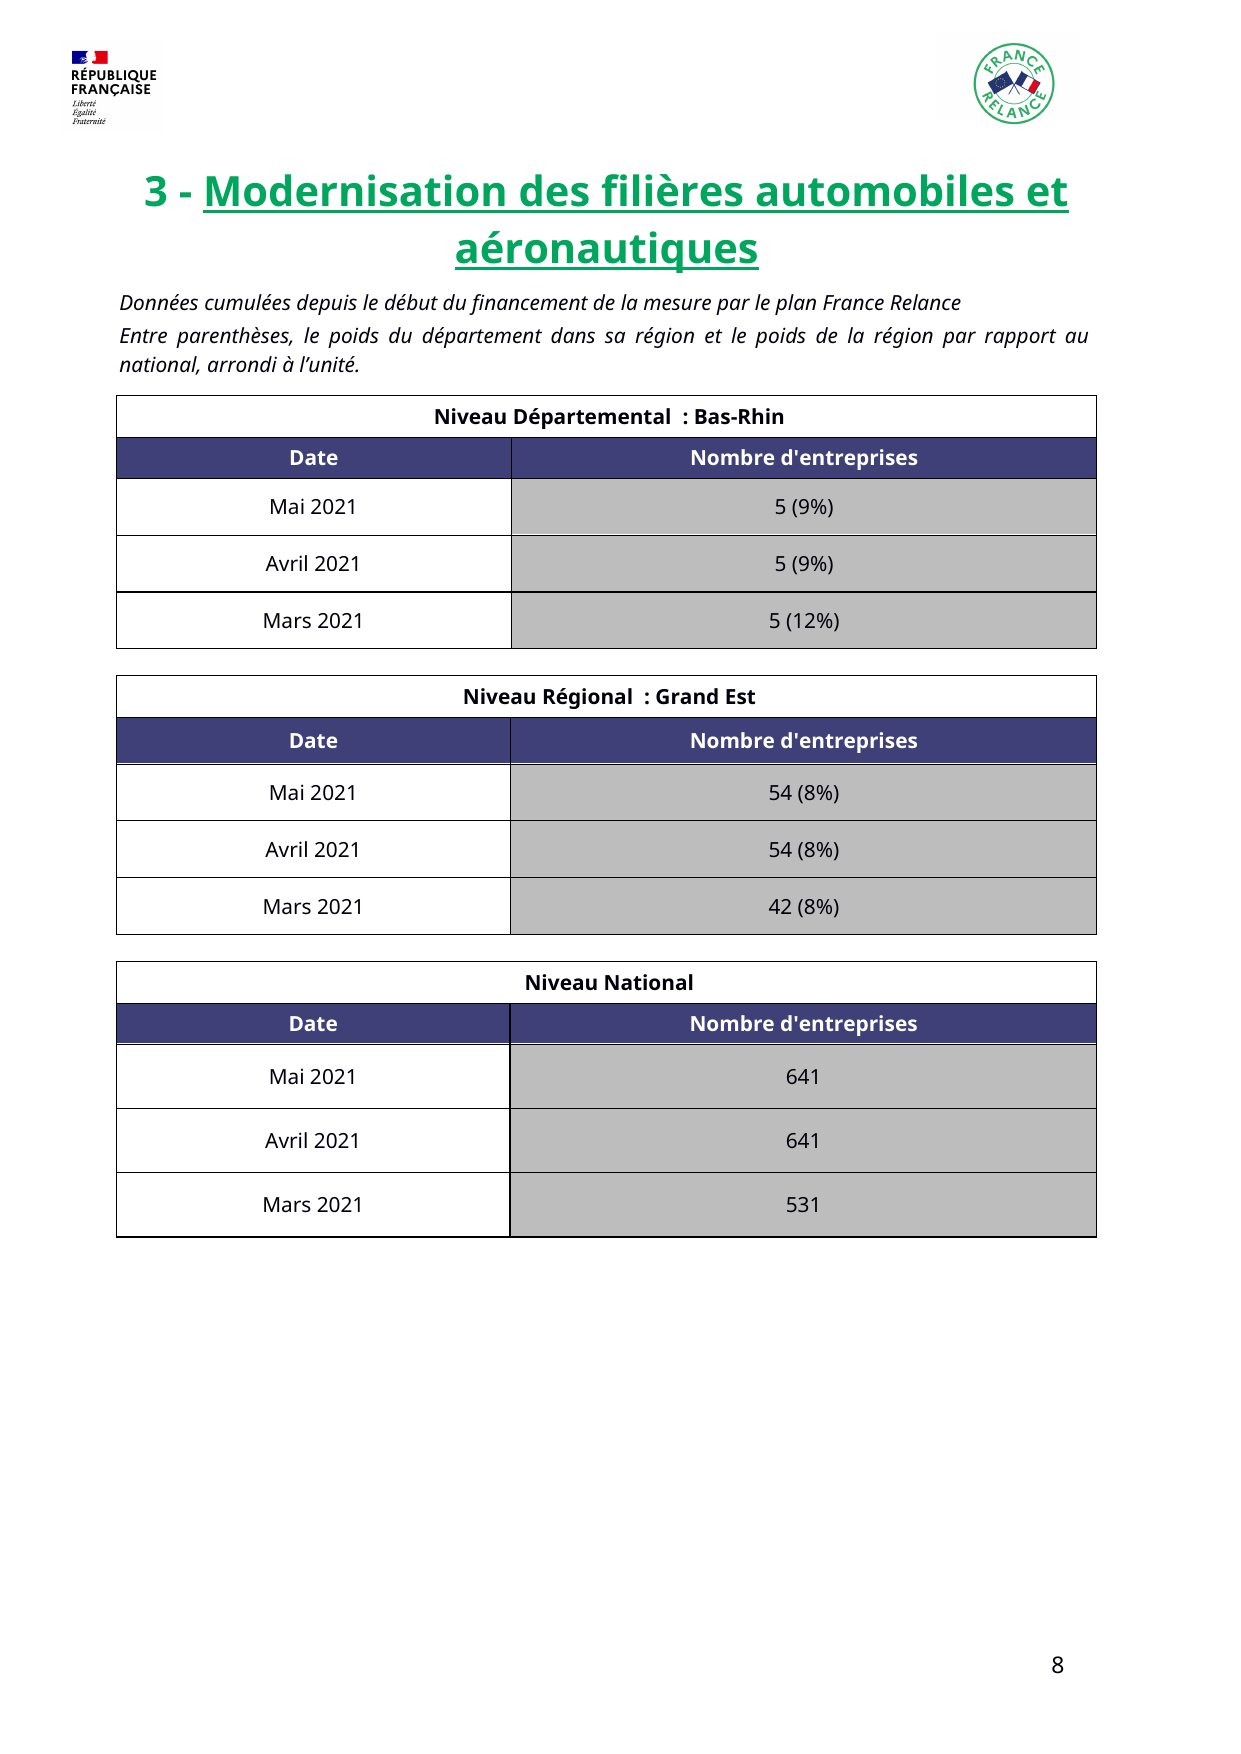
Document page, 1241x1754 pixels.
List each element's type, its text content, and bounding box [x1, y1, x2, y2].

table_header Niveau Départemental : Bas-Rhin [117, 396, 1096, 437]
table_cell 5 (12%) [512, 593, 1096, 648]
table_cell Avril 2021 [117, 536, 511, 591]
text Données cumulées depuis le début du financement de la mesure par le plan France Relance [119, 288, 1094, 317]
table_cell 54 (8%) [511, 765, 1096, 820]
table_cell 641 [511, 1109, 1096, 1172]
table_cell Mai 2021 [117, 479, 511, 534]
subtitle 3 - Modernisation des filières automobiles et aéronautiques [119, 162, 1094, 276]
table_cell 54 (8%) [511, 821, 1096, 877]
table_cell 531 [511, 1173, 1096, 1236]
table_cell 641 [511, 1045, 1096, 1108]
picture [60, 39, 163, 133]
table_header Niveau Régional : Grand Est [117, 676, 1096, 717]
table_cell Avril 2021 [117, 1109, 509, 1172]
table_cell Date [117, 1004, 509, 1043]
table_cell 5 (9%) [512, 536, 1096, 591]
picture [935, 31, 1082, 126]
table_cell Mars 2021 [117, 593, 511, 648]
table_cell Nombre d'entreprises [511, 1004, 1096, 1043]
table_cell Mai 2021 [117, 765, 510, 820]
text Entre parenthèses, le poids du département dans sa région et le poids de la région par rapport au national, arrondi à l’unité. [119, 321, 1094, 378]
table_cell 42 (8%) [511, 878, 1096, 934]
table_cell 5 (9%) [512, 479, 1096, 534]
table_header Niveau National [117, 962, 1096, 1002]
table_cell Mars 2021 [117, 1173, 509, 1236]
table_cell Avril 2021 [117, 821, 510, 877]
table_cell Nombre d'entreprises [512, 438, 1096, 478]
table_cell Mars 2021 [117, 878, 510, 934]
table_cell Mai 2021 [117, 1045, 509, 1108]
table_cell Nombre d'entreprises [511, 718, 1096, 763]
table_cell Date [117, 438, 511, 478]
table_cell Date [117, 718, 510, 763]
